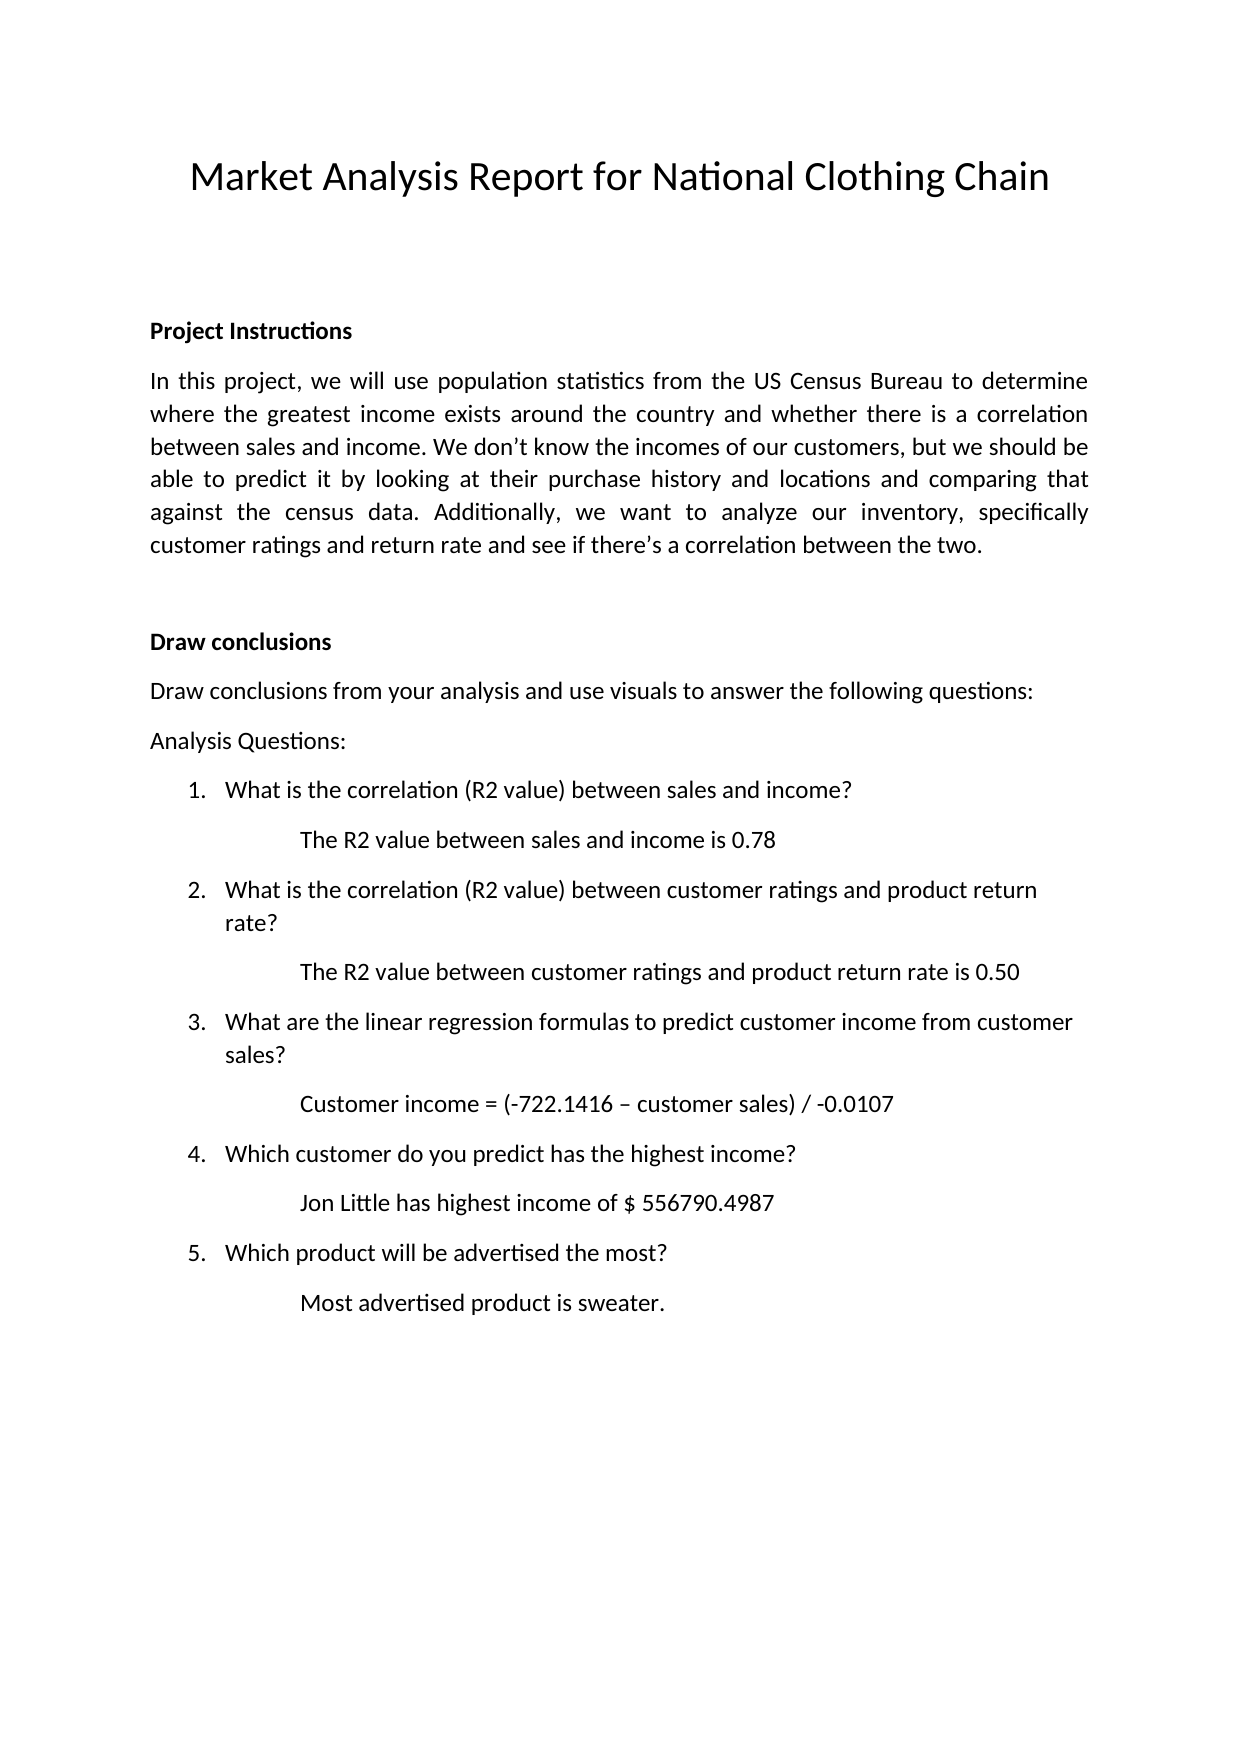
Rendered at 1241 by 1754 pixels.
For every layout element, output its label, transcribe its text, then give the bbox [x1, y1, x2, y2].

list What is the correlation (R2 value) between customer ratings and product return rate? [187, 874, 1090, 937]
text Customer income = (-722.1416 – customer sales) / -0.0107 [300, 1088, 1090, 1119]
text In this project, we will use population statistics from the US Census Bureau to determine where the greatest income exists around the country and whether there is a correlation between sales and income. We don’t know the incomes of our customers, but we should be able to predict it by looking at their purchase history and locations and comparing that against the census data. Additionally, we want to analyze our inventory, specifically customer ratings and return rate and see if there’s a correlation between the two. [150, 365, 1090, 560]
text Jon Little has highest income of $ 556790.4987 [300, 1188, 1090, 1218]
list Which customer do you predict has the highest income? [187, 1138, 1090, 1168]
text Market Analysis Report for National Clothing Chain [150, 150, 1090, 201]
list What is the correlation (R2 value) between sales and income? [187, 775, 1090, 805]
text Draw conclusions [150, 626, 1090, 656]
text The R2 value between sales and income is 0.78 [225, 824, 1090, 855]
list What are the linear regression formulas to predict customer income from customer sales? [187, 1006, 1090, 1069]
list Which product will be advertised the most? [187, 1237, 1090, 1268]
text Draw conclusions from your analysis and use visuals to answer the following questions: [150, 676, 1090, 706]
text Project Instructions [150, 315, 1090, 346]
text Analysis Questions: [150, 725, 1090, 756]
text The R2 value between customer ratings and product return rate is 0.50 [300, 956, 1090, 987]
text Most advertised product is sweater. [300, 1287, 1090, 1317]
